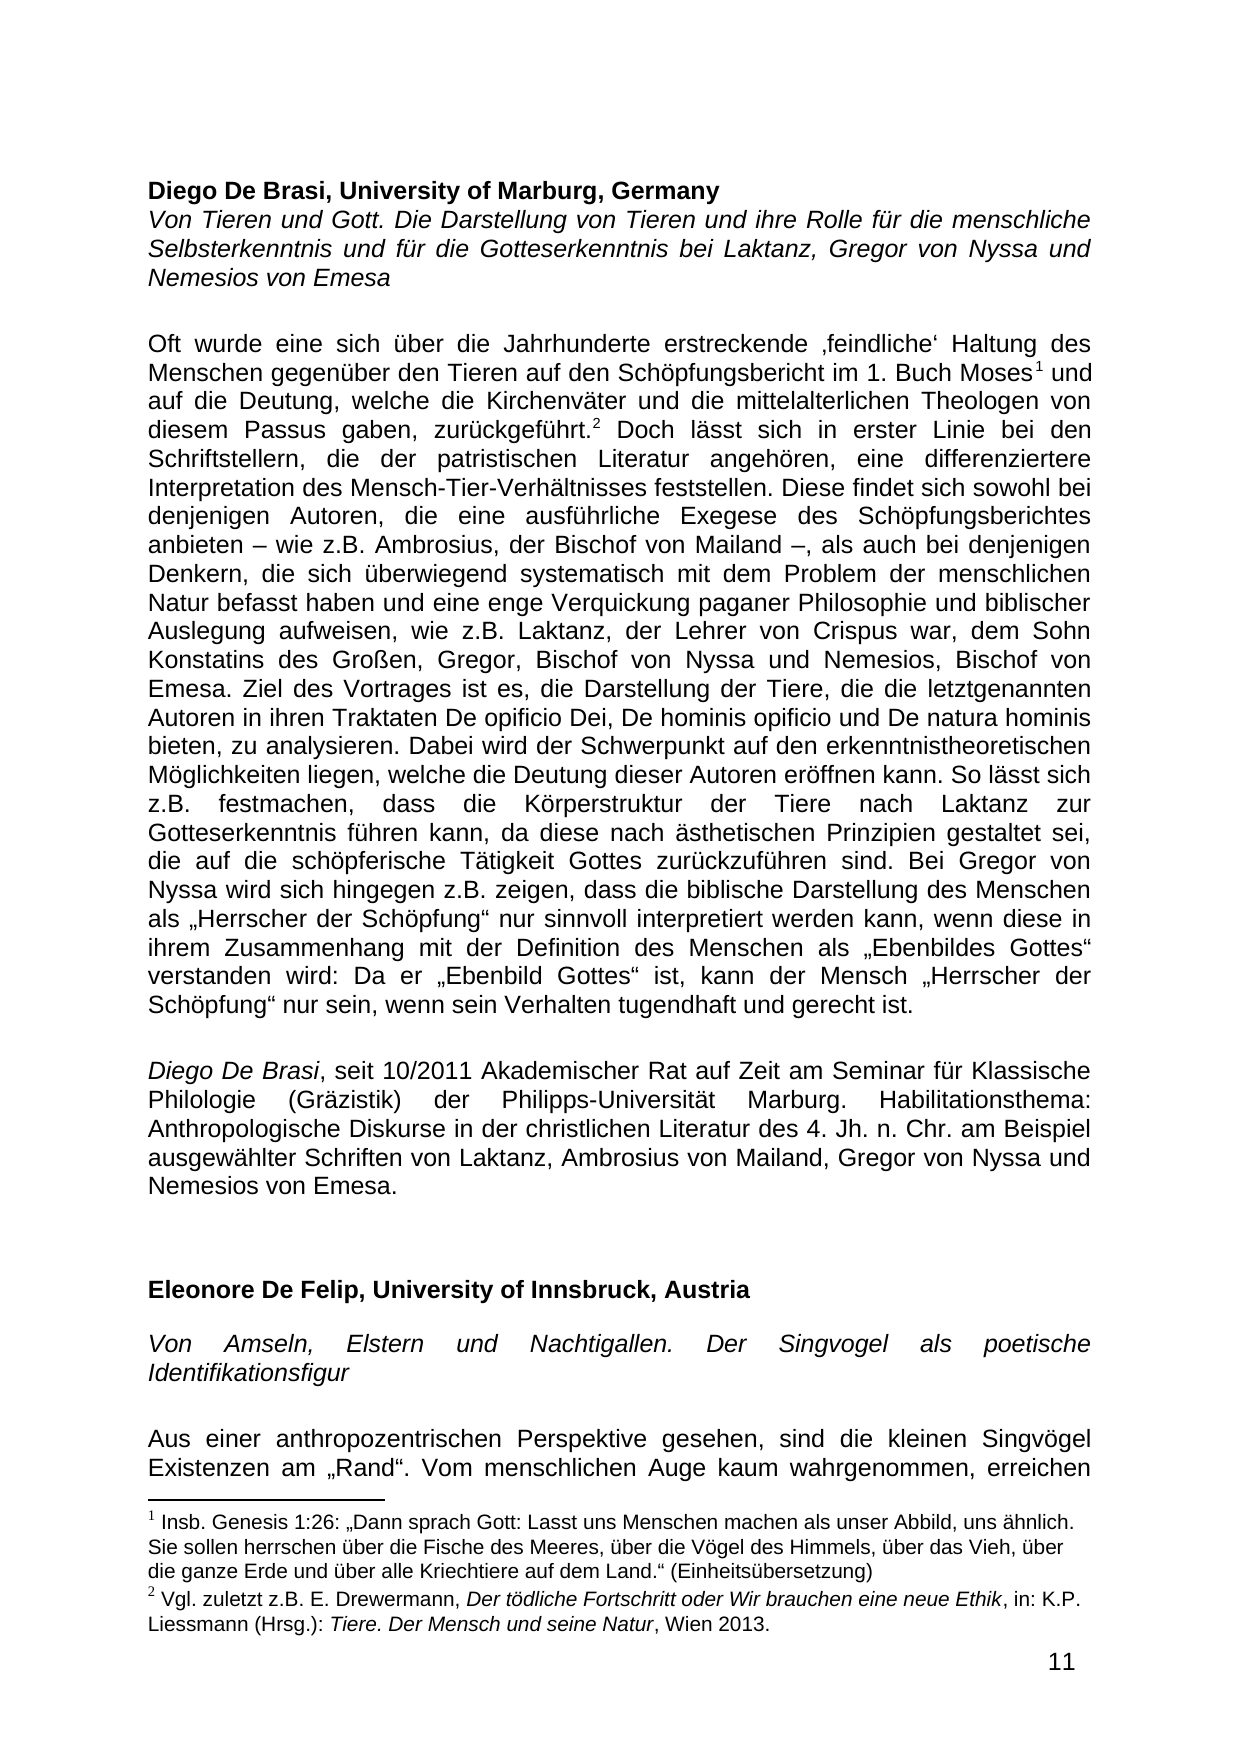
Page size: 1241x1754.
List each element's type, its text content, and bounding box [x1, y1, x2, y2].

text Von Amseln, Elstern und Nachtigallen. Der Singvogel als poetische Identifikationsfigur [148, 1329, 1093, 1386]
text Eleonore De Felip, University of Innsbruck, Austria [148, 1275, 1093, 1304]
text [148, 1424, 1093, 1481]
text Von Tieren und Gott. Die Darstellung von Tieren und ihre Rolle für die menschliche Selbsterkenntnis und für die Gotteserkenntnis bei Laktanz, Gregor von Nyssa und Nemesios von Emesa [148, 205, 1093, 291]
text Oft wurde eine sich über die Jahrhunderte erstreckende ‚feindliche‘ Haltung des Menschen gegenüber den Tieren auf den Schöpfungsbericht im 1. Buch Moses und auf die Deutung, welche die Kirchenväter und die mittelalterlichen Theologen von diesem Passus gaben, zurückgeführt. Doch lässt sich in erster Linie bei den Schriftstellern, die der patristischen Literatur angehören, eine differenziertere Interpretation des Mensch-Tier-Verhältnisses feststellen. Diese findet sich sowohl bei denjenigen Autoren, die eine ausführliche Exegese des Schöpfungsberichtes anbieten – wie z.B. Ambrosius, der Bischof von Mailand –, als auch bei denjenigen Denkern, die sich überwiegend systematisch mit dem Problem der menschlichen Natur befasst haben und eine enge Verquickung paganer Philosophie und biblischer Auslegung aufweisen, wie z.B. Laktanz, der Lehrer von Crispus war, dem Sohn Konstatins des Großen, Gregor, Bischof von Nyssa und Nemesios, Bischof von Emesa. Ziel des Vortrages ist es, die Darstellung der Tiere, die die letztgenannten Autoren in ihren Traktaten De opificio Dei, De hominis opificio und De natura hominis bieten, zu analysieren. Dabei wird der Schwerpunkt auf den erkenntnistheoretischen Möglichkeiten liegen, welche die Deutung dieser Autoren eröffnen kann. So lässt sich z.B. festmachen, dass die Körperstruktur der Tiere nach Laktanz zur Gotteserkenntnis führen kann, da diese nach ästhetischen Prinzipien gestaltet sei, die auf die schöpferische Tätigkeit Gottes zurückzuführen sind. Bei Gregor von Nyssa wird sich hingegen z.B. zeigen, dass die biblische Darstellung des Menschen als „Herrscher der Schöpfung“ nur sinnvoll interpretiert werden kann, wenn diese in ihrem Zusammenhang mit der Definition des Menschen als „Ebenbildes Gottes“ verstanden wird: Da er „Ebenbild Gottes“ ist, kann der Mensch „Herrscher der Schöpfung“ nur sein, wenn sein Verhalten tugendhaft und gerecht ist. [148, 329, 1093, 1019]
text Diego De Brasi, seit 10/2011 Akademischer Rat auf Zeit am Seminar für Klassische Philologie (Gräzistik) der Philipps-Universität Marburg. Habilitationsthema: Anthropologische Diskurse in der christlichen Literatur des 4. Jh. n. Chr. am Beispiel ausgewählter Schriften von Laktanz, Ambrosius von Mailand, Gregor von Nyssa und Nemesios von Emesa. [148, 1056, 1093, 1200]
text Diego De Brasi, University of Marburg, Germany [148, 176, 1093, 205]
